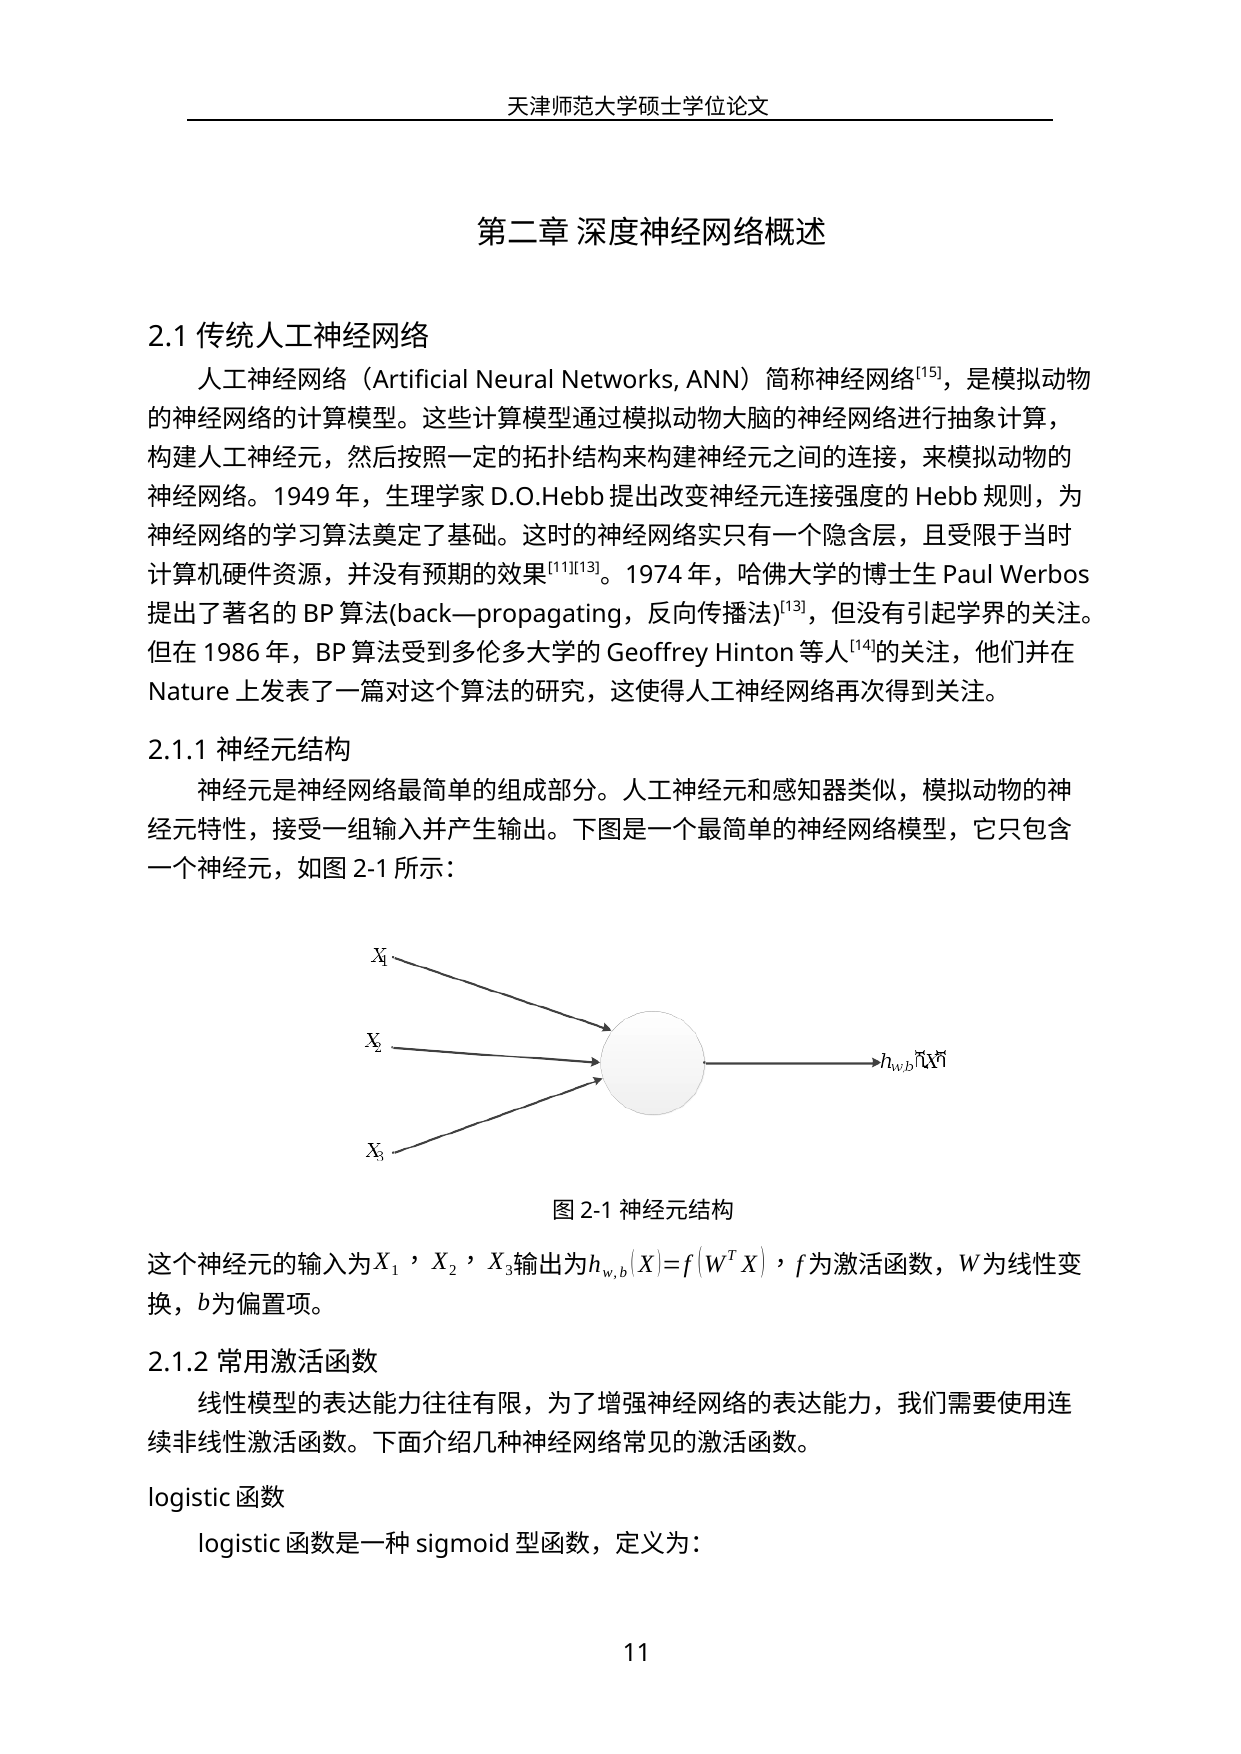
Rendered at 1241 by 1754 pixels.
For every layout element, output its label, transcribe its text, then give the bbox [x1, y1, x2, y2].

subtitle 2.1.1 神经元结构 [148, 728, 1092, 767]
subtitle 2.1 传统人工神经网络 [148, 313, 1079, 355]
text 线性模型的表达能力往往有限，为了增强神经网络的表达能力，我们需要使用连续非线性激活函数。下面介绍几种神经网络常见的激活函数。 [148, 1383, 1092, 1458]
text 这个神经元的输入为输出为为激活函数，为线性变换，为偏置项。 [148, 1245, 1092, 1320]
text 图2-1 神经元结构 [148, 1192, 1092, 1225]
subtitle logistic函数 [148, 1478, 1092, 1514]
text logistic函数是一种sigmoid型函数，定义为： [148, 1523, 1092, 1559]
text 人工神经网络（Artificial Neural Networks, ANN）简称神经网络[13]，是模拟动物的神经网络的计算模型。这些计算模型通过模拟动物大脑的神经网络进行抽象计算，构建人工神经元，然后按照一定的拓扑结构来构建神经元之间的连接，来模拟动物的神经网络。1949年，生理学家D.O.Hebb提出改变神经元连接强度的Hebb规则，为神经网络的学习算法奠定了基础。这时的神经网络实只有一个隐含层，且受限于当时计算机硬件资源，并没有预期的效果[9][11]。1974年，哈佛大学的博士生Paul Werbos提出了著名的BP算法(back—propagating，反向传播法)[11]，但没有引起学界的关注。但在1986年，BP算法受到多伦多大学的Geoffrey Hinton等人[12]的关注，他们并在Nature上发表了一篇对这个算法的研究，这使得人工神经网络再次得到关注。 [148, 359, 1092, 708]
subtitle 2.1.2 常用激活函数 [148, 1340, 1092, 1379]
subtitle 第二章 深度神经网络概述 [148, 207, 1092, 252]
text 神经元是神经网络最简单的组成部分。人工神经元和感知器类似，模拟动物的神经元特性，接受一组输入并产生输出。下图是一个最简单的神经网络模型，它只包含一个神经元，如图2-1所示： [148, 771, 1092, 885]
